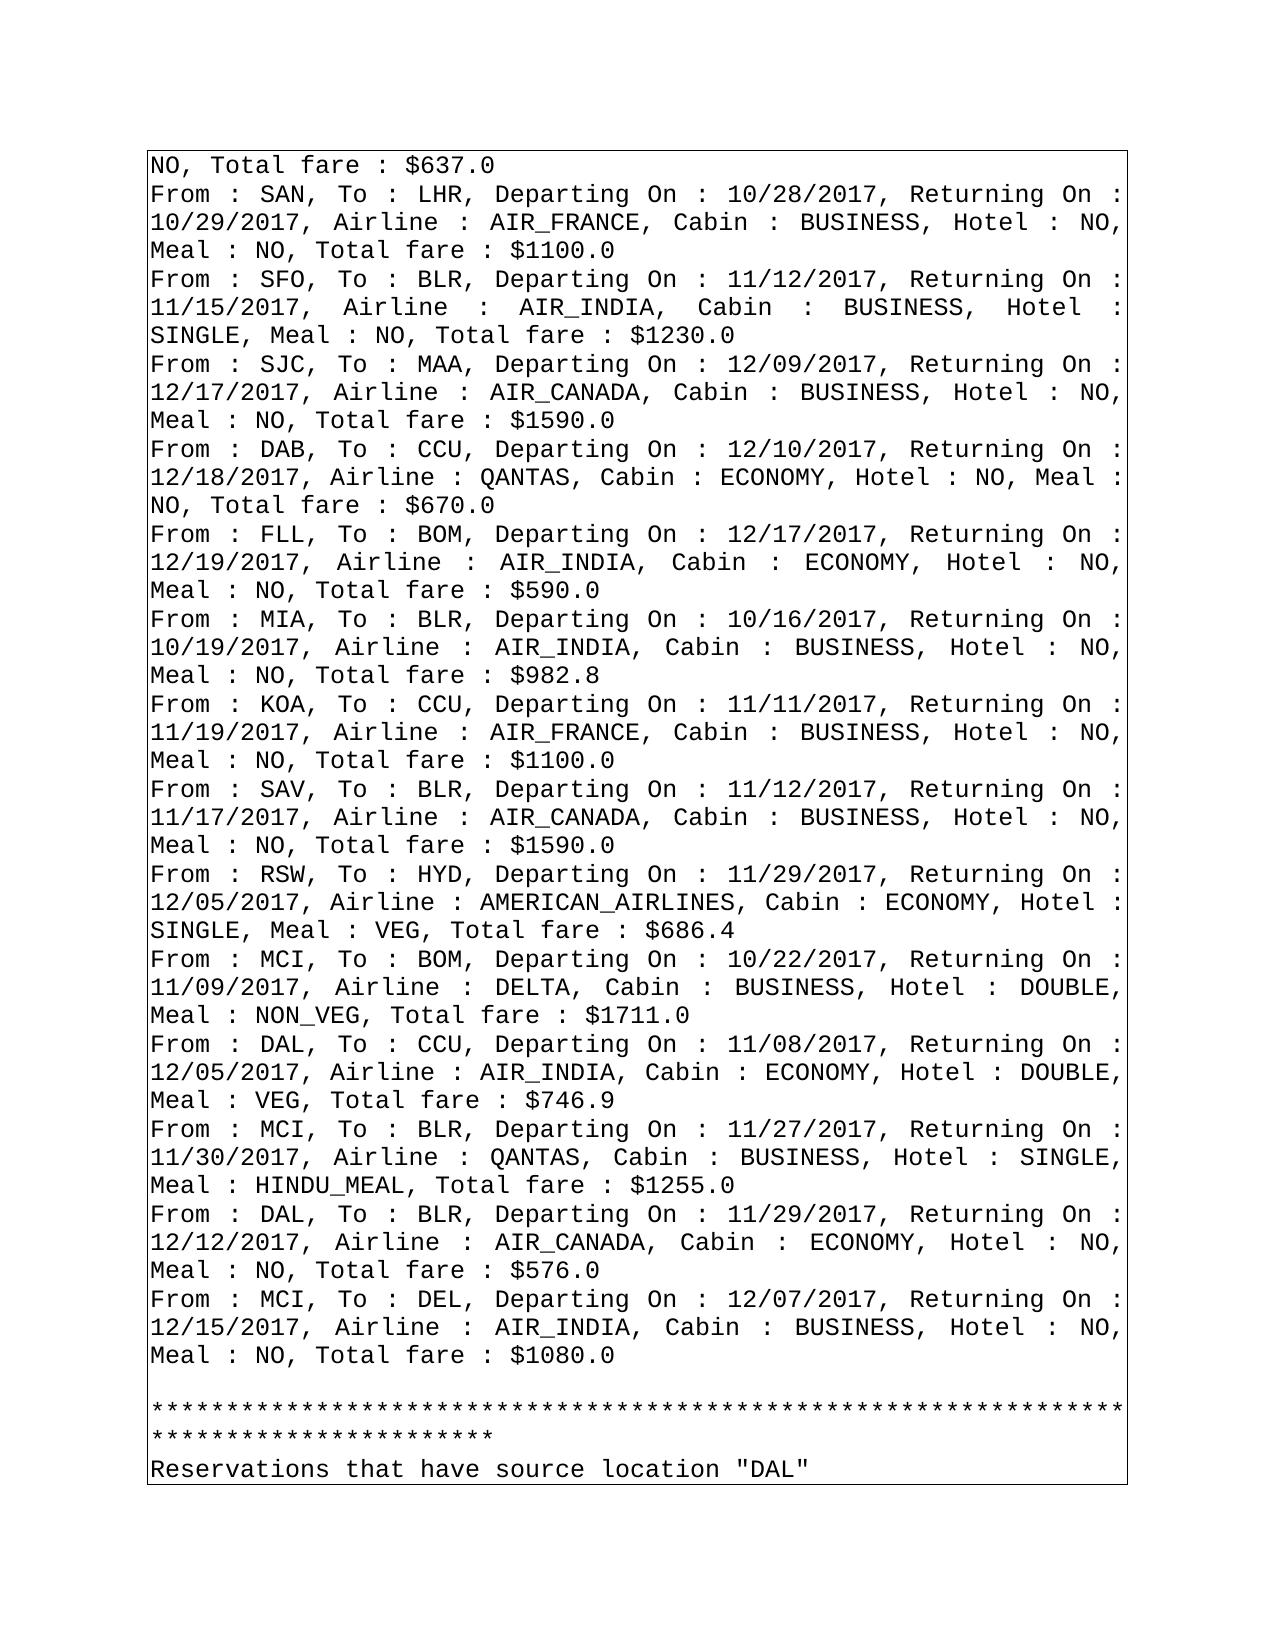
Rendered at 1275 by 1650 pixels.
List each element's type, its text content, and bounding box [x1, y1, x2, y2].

text From : SFO, To : BLR, Departing On : 11/12/2017, Returning On : 11/15/2017, Airline : AIR_INDIA, Cabin : BUSINESS, Hotel : SINGLE, Meal : NO, Total fare : $1230.0 [150, 266, 1125, 351]
text From : DAB, To : CCU, Departing On : 12/10/2017, Returning On : 12/18/2017, Airline : QANTAS, Cabin : ECONOMY, Hotel : NO, Meal : NO, Total fare : $670.0 [150, 436, 1125, 521]
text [148, 151, 1127, 181]
text From : MCI, To : DEL, Departing On : 12/07/2017, Returning On : 12/15/2017, Airline : AIR_INDIA, Cabin : BUSINESS, Hotel : NO, Meal : NO, Total fare : $1080.0 [150, 1286, 1125, 1371]
text From : SAN, To : LHR, Departing On : 10/28/2017, Returning On : 10/29/2017, Airline : AIR_FRANCE, Cabin : BUSINESS, Hotel : NO, Meal : NO, Total fare : $1100.0 [150, 181, 1125, 266]
text From : FLL, To : BOM, Departing On : 12/17/2017, Returning On : 12/19/2017, Airline : AIR_INDIA, Cabin : ECONOMY, Hotel : NO, Meal : NO, Total fare : $590.0 [150, 521, 1125, 606]
text From : DAL, To : CCU, Departing On : 11/08/2017, Returning On : 12/05/2017, Airline : AIR_INDIA, Cabin : ECONOMY, Hotel : DOUBLE, Meal : VEG, Total fare : $746.9 [150, 1031, 1125, 1116]
text From : SAV, To : BLR, Departing On : 11/12/2017, Returning On : 11/17/2017, Airline : AIR_CANADA, Cabin : BUSINESS, Hotel : NO, Meal : NO, Total fare : $1590.0 [150, 776, 1125, 861]
text **************************************************************************************** [150, 1400, 1125, 1456]
text Reservations that have source location "DAL" [150, 1456, 1125, 1484]
text From : KOA, To : CCU, Departing On : 11/11/2017, Returning On : 11/19/2017, Airline : AIR_FRANCE, Cabin : BUSINESS, Hotel : NO, Meal : NO, Total fare : $1100.0 [150, 691, 1125, 776]
text From : SJC, To : MAA, Departing On : 12/09/2017, Returning On : 12/17/2017, Airline : AIR_CANADA, Cabin : BUSINESS, Hotel : NO, Meal : NO, Total fare : $1590.0 [150, 351, 1125, 436]
text From : MIA, To : BLR, Departing On : 10/16/2017, Returning On : 10/19/2017, Airline : AIR_INDIA, Cabin : BUSINESS, Hotel : NO, Meal : NO, Total fare : $982.8 [150, 606, 1125, 691]
text From : MCI, To : BLR, Departing On : 11/27/2017, Returning On : 11/30/2017, Airline : QANTAS, Cabin : BUSINESS, Hotel : SINGLE, Meal : HINDU_MEAL, Total fare : $1255.0 [150, 1116, 1125, 1201]
text From : RSW, To : HYD, Departing On : 11/29/2017, Returning On : 12/05/2017, Airline : AMERICAN_AIRLINES, Cabin : ECONOMY, Hotel : SINGLE, Meal : VEG, Total fare : $686.4 [150, 861, 1125, 946]
text From : DAL, To : BLR, Departing On : 11/29/2017, Returning On : 12/12/2017, Airline : AIR_CANADA, Cabin : ECONOMY, Hotel : NO, Meal : NO, Total fare : $576.0 [150, 1201, 1125, 1286]
text From : MCI, To : BOM, Departing On : 10/22/2017, Returning On : 11/09/2017, Airline : DELTA, Cabin : BUSINESS, Hotel : DOUBLE, Meal : NON_VEG, Total fare : $1711.0 [150, 946, 1125, 1031]
